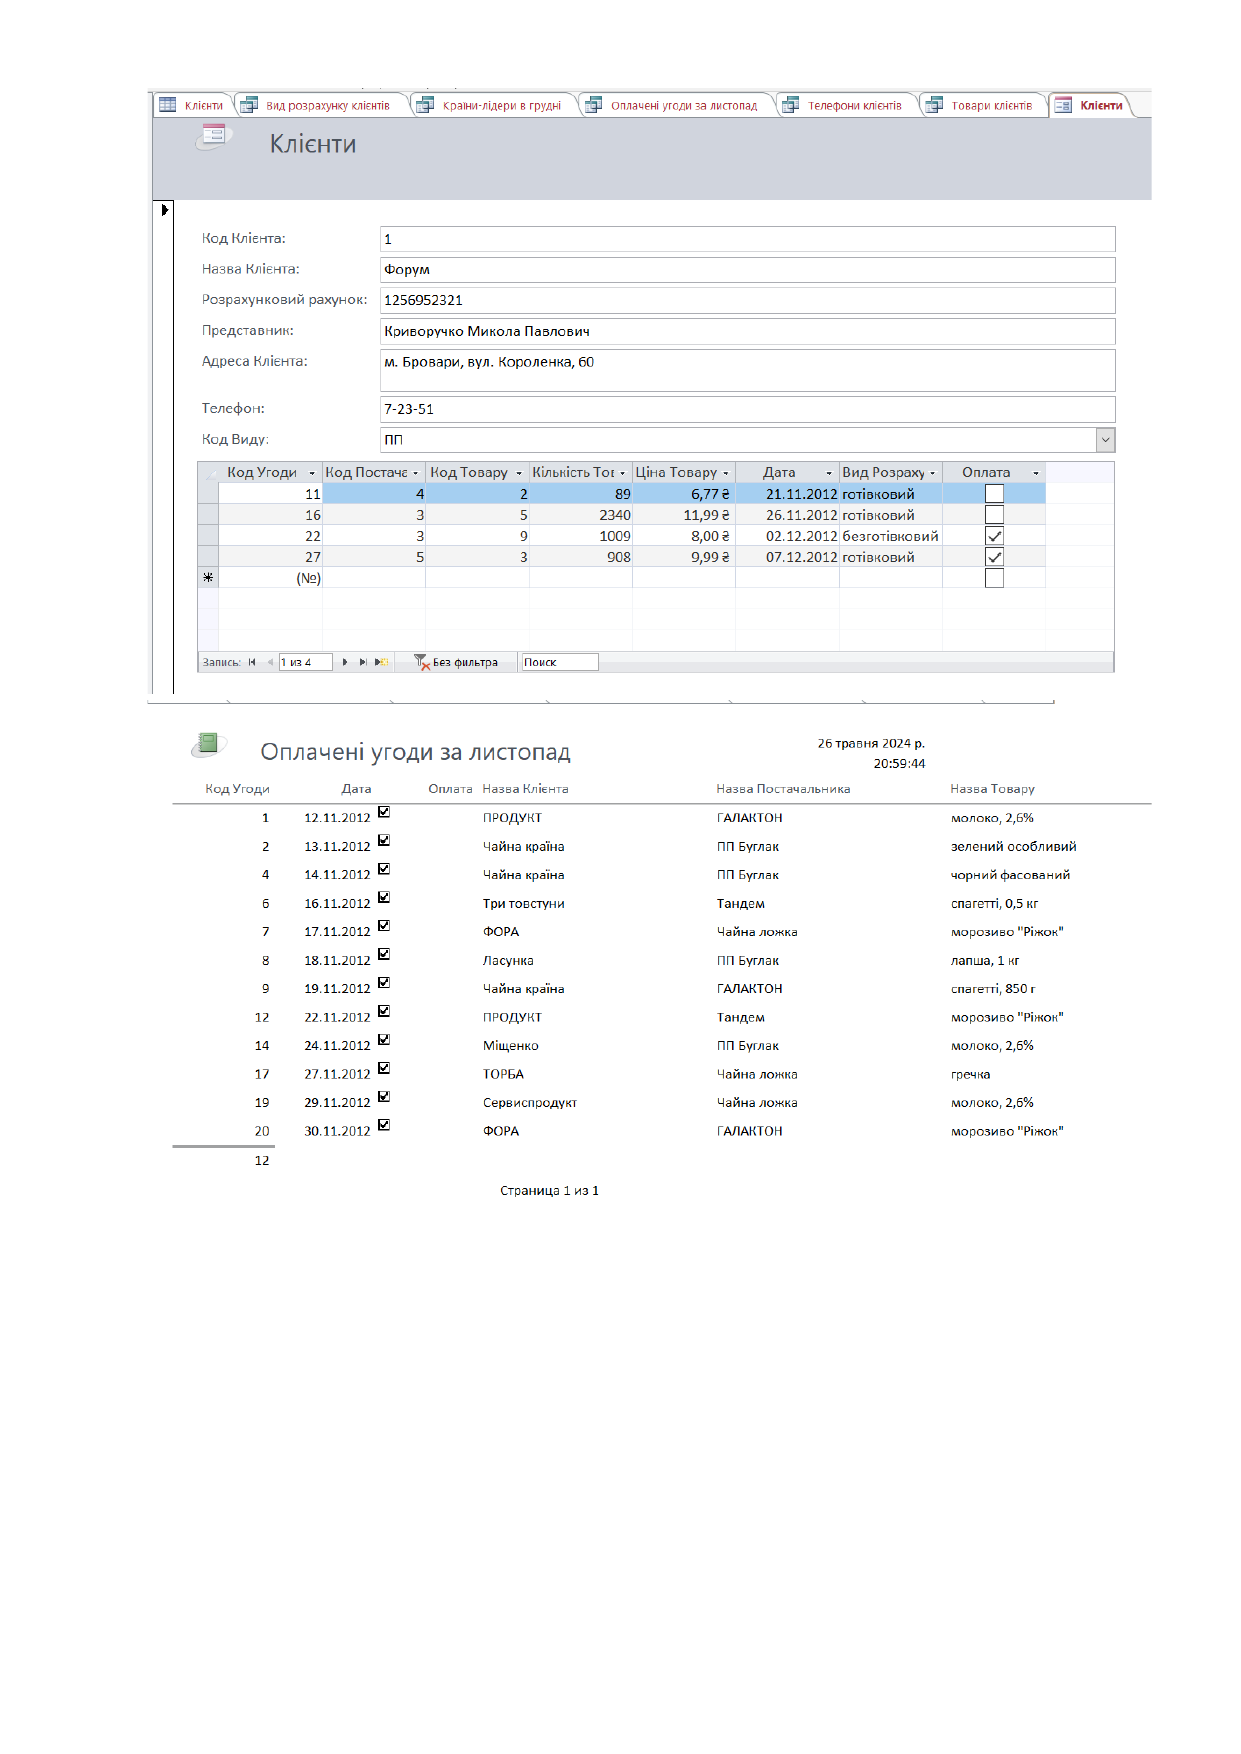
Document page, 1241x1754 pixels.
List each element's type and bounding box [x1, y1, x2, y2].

picture [147, 88, 1152, 694]
picture [147, 700, 1152, 1209]
